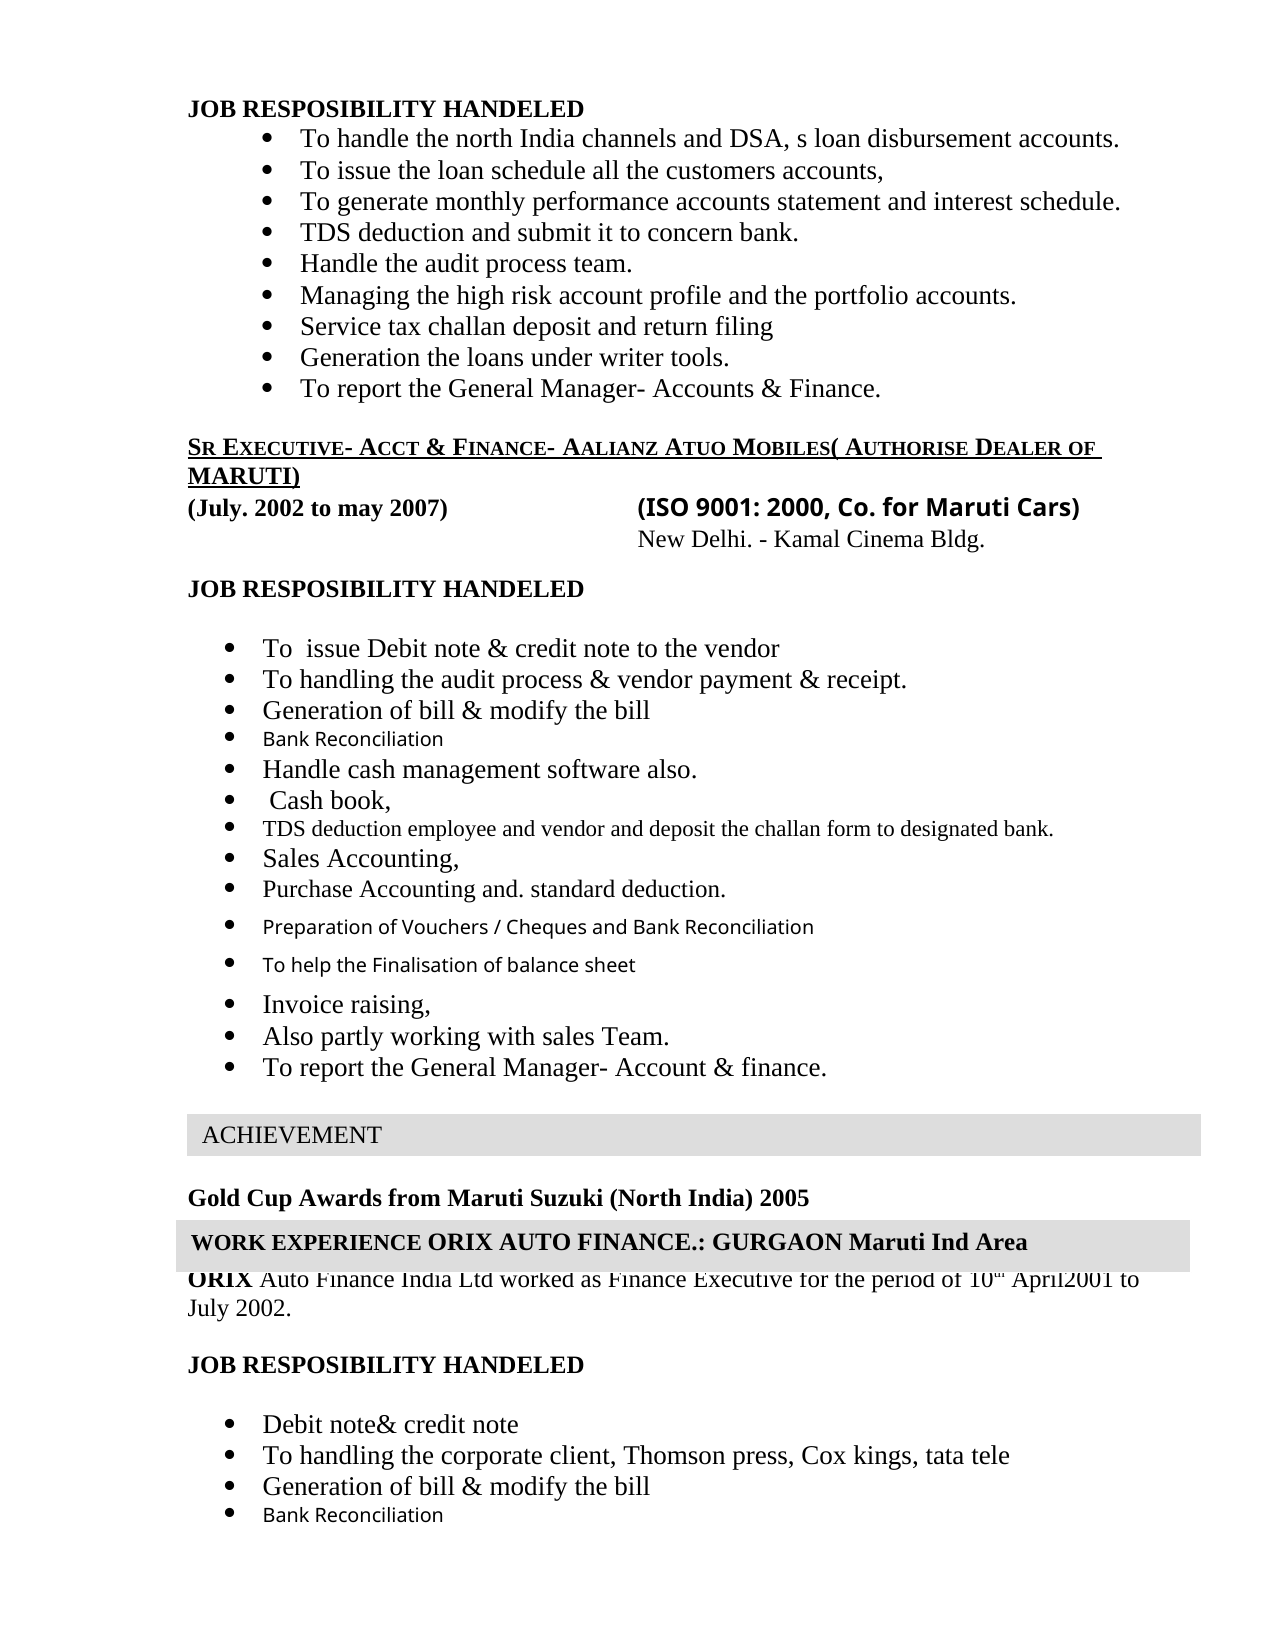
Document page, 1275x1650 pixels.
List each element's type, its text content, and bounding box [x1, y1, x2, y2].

list To issue Debit note & credit note to the vendor [225, 632, 1181, 663]
text JOB RESPOSIBILITY HANDELED [187, 574, 1181, 603]
list Handle cash management software also. [225, 753, 1181, 784]
list Debit note& credit note [225, 1408, 1181, 1439]
list Generation the loans under writer tools. [262, 341, 1181, 372]
text ORIX Auto Finance India Ltd worked as Finance Executive for the period of 10th April2001 to July 2002. [187, 1273, 1181, 1322]
list To issue the loan schedule all the customers accounts, [262, 154, 1181, 185]
list To help the Finalisation of balance sheet [225, 951, 1181, 978]
text (July. 2002 to may 2007) (ISO 9001: 2000, Co. for Maruti Cars) [187, 490, 1181, 524]
list To handling the corporate client, Thomson press, Cox kings, tata tele [225, 1439, 1181, 1470]
list Bank Reconciliation [225, 1502, 1181, 1529]
list Preparation of Vouchers / Cheques and Bank Reconciliation [225, 913, 1181, 941]
subtitle Sr Executive- Acct & Finance- Aalianz Atuo Mobiles( Authorise Dealer of MARUTI) [187, 432, 1181, 490]
list Purchase Accounting and. standard deduction. [225, 874, 1181, 903]
list Also partly working with sales Team. [225, 1020, 1181, 1051]
list To handling the audit process & vendor payment & receipt. [225, 663, 1181, 694]
text JOB RESPOSIBILITY HANDELED [187, 1350, 1181, 1379]
list Sales Accounting, [225, 842, 1181, 874]
text New Delhi. - Kamal Cinema Bldg. [216, 524, 1181, 553]
list Cash book, [225, 784, 1181, 815]
text JOB RESPOSIBILITY HANDELED [187, 94, 1181, 122]
list Generation of bill & modify the bill [225, 694, 1181, 726]
list Managing the high risk account profile and the portfolio accounts. [262, 279, 1181, 310]
list Generation of bill & modify the bill [225, 1470, 1181, 1502]
list Service tax challan deposit and return filing [262, 310, 1181, 341]
list To handle the north India channels and DSA, s loan disbursement accounts. [262, 122, 1181, 154]
list To report the General Manager- Account & finance. [225, 1051, 1181, 1082]
list TDS deduction employee and vendor and deposit the challan form to designated bank. [225, 815, 1181, 842]
list Invoice raising, [225, 988, 1181, 1020]
subtitle Gold Cup Awards from Maruti Suzuki (North India) 2005 [187, 1183, 1181, 1211]
list Handle the audit process team. [262, 247, 1181, 279]
list TDS deduction and submit it to concern bank. [262, 216, 1181, 247]
list To generate monthly performance accounts statement and interest schedule. [262, 185, 1181, 216]
list To report the General Manager- Accounts & Finance. [262, 372, 1181, 404]
list Bank Reconciliation [225, 726, 1181, 753]
